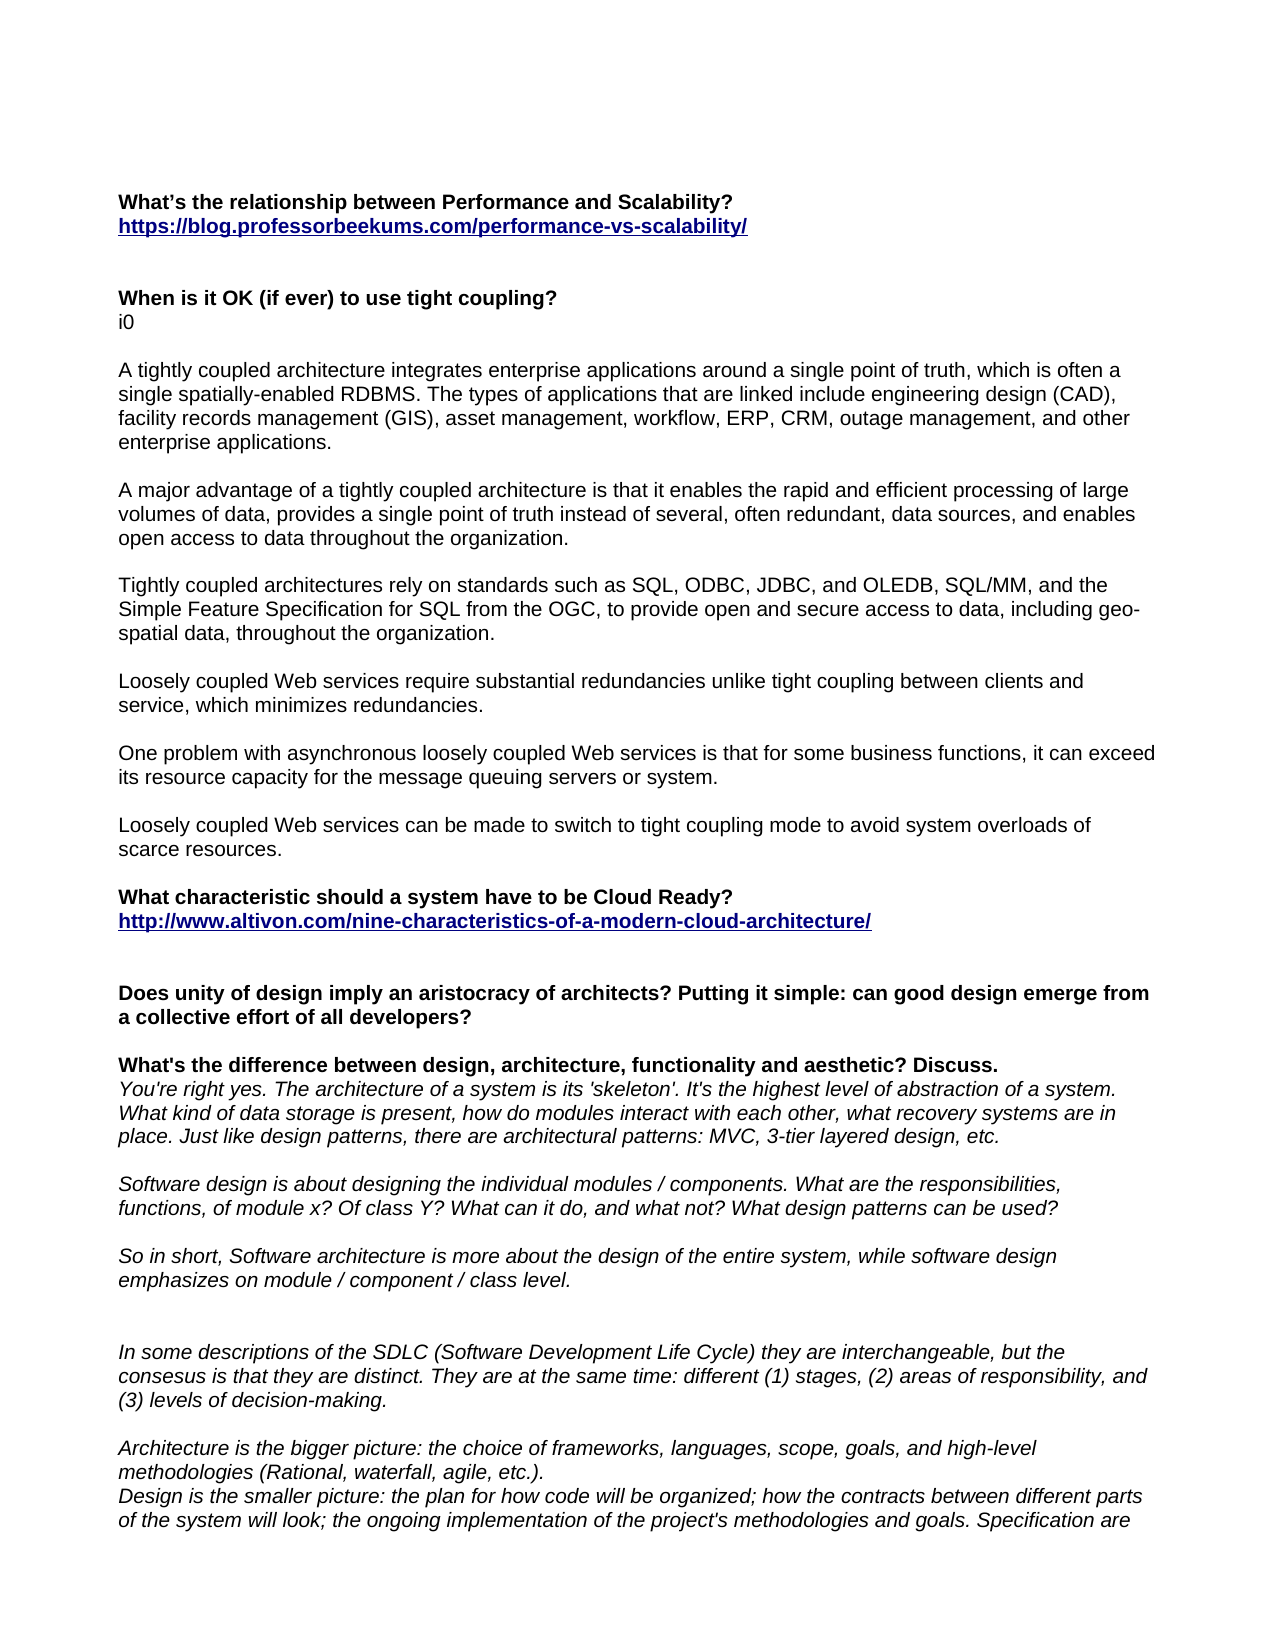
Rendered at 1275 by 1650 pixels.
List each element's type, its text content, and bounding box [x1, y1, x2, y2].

text What characteristic should a system have to be Cloud Ready? [118, 885, 1157, 909]
text A tightly coupled architecture integrates enterprise applications around a single point of truth, which is often a single spatially-enabled RDBMS. The types of applications that are linked include engineering design (CAD), facility records management (GIS), asset management, workflow, ERP, CRM, outage management, and other enterprise applications. [118, 358, 1157, 453]
text When is it OK (if ever) to use tight coupling? [118, 286, 1157, 310]
text In some descriptions of the SDLC (Software Development Life Cycle) they are interchangeable, but the consesus is that they are distinct. They are at the same time: different (1) stages, (2) areas of responsibility, and (3) levels of decision-making. [118, 1340, 1157, 1412]
text http://www.altivon.com/nine-characteristics-of-a-modern-cloud-architecture/ [118, 909, 1157, 933]
text Tightly coupled architectures rely on standards such as SQL, ODBC, JDBC, and OLEDB, SQL/MM, and the Simple Feature Specification for SQL from the OGC, to provide open and secure access to data, including geo-spatial data, throughout the organization. [118, 573, 1157, 645]
text Loosely coupled Web services require substantial redundancies unlike tight coupling between clients and service, which minimizes redundancies. [118, 669, 1157, 717]
text One problem with asynchronous loosely coupled Web services is that for some business functions, it can exceed its resource capacity for the message queuing servers or system. [118, 741, 1157, 789]
text Loosely coupled Web services can be made to switch to tight coupling mode to avoid system overloads of scarce resources. [118, 813, 1157, 861]
text What's the difference between design, architecture, functionality and aesthetic? Discuss. [118, 1052, 1157, 1076]
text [118, 1484, 1157, 1532]
text You're right yes. The architecture of a system is its 'skeleton'. It's the highest level of abstraction of a system. What kind of data storage is present, how do modules interact with each other, what recovery systems are in place. Just like design patterns, there are architectural patterns: MVC, 3-tier layered design, etc. [118, 1076, 1157, 1148]
text https://blog.professorbeekums.com/performance-vs-scalability/ [118, 214, 1157, 238]
text What’s the relationship between Performance and Scalability? [118, 190, 1157, 214]
text Software design is about designing the individual modules / components. What are the responsibilities, functions, of module x? Of class Y? What can it do, and what not? What design patterns can be used? [118, 1172, 1157, 1220]
text A major advantage of a tightly coupled architecture is that it enables the rapid and efficient processing of large volumes of data, provides a single point of truth instead of several, often redundant, data sources, and enables open access to data throughout the organization. [118, 477, 1157, 549]
text Architecture is the bigger picture: the choice of frameworks, languages, scope, goals, and high-level methodologies (Rational, waterfall, agile, etc.). [118, 1436, 1157, 1484]
text So in short, Software architecture is more about the design of the entire system, while software design emphasizes on module / component / class level. [118, 1244, 1157, 1292]
text i0 [118, 310, 1157, 334]
text Does unity of design imply an aristocracy of architects? Putting it simple: can good design emerge from a collective effort of all developers? [118, 981, 1157, 1028]
